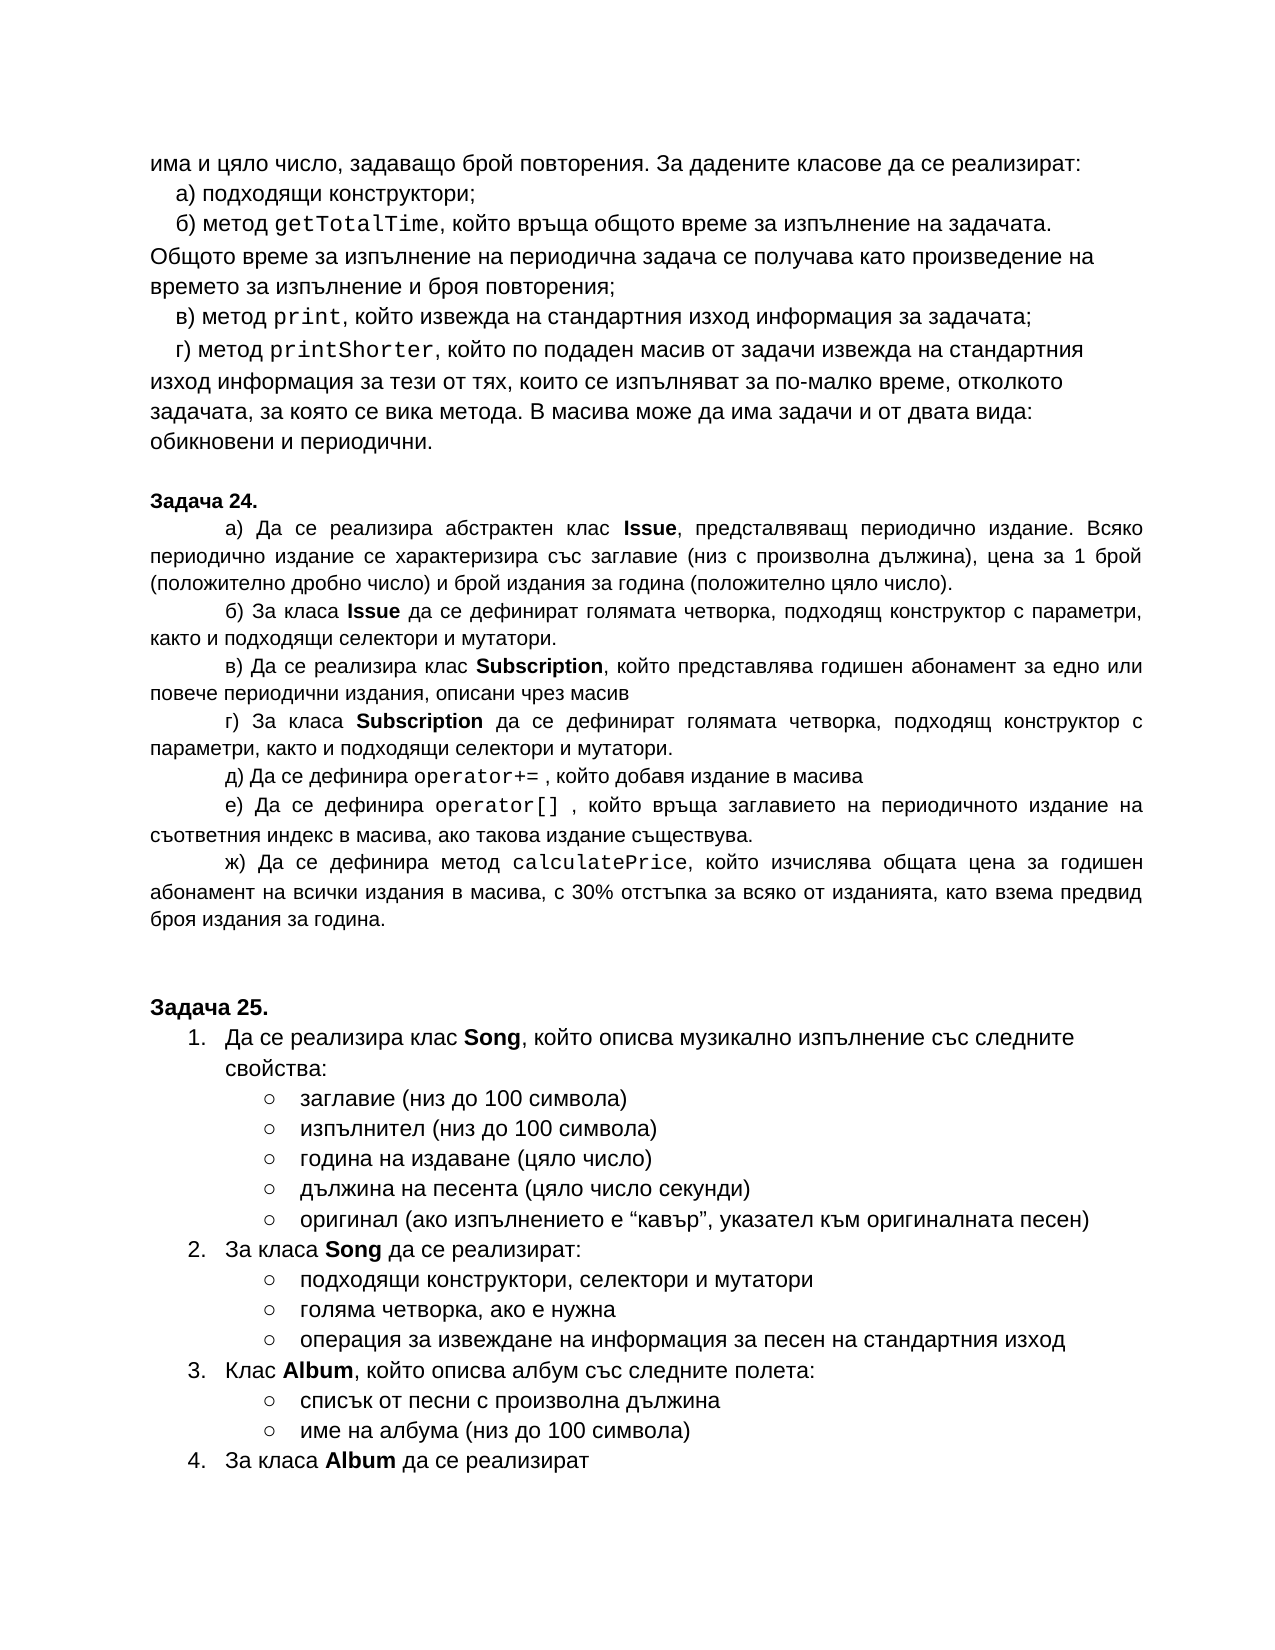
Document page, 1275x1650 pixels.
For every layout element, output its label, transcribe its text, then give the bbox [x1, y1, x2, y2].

list име на албума (низ до 100 символа) [262, 1417, 1144, 1443]
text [150, 150, 1144, 176]
text б) За класа Issue да се дефинират голямата четворка, подходящ конструктор с параметри, както и подходящи селектори и мутатори. [150, 598, 1144, 650]
list оригинал (ако изпълнението е “кавър”, указател към оригиналната песен) [262, 1206, 1144, 1232]
text в) Да се реализира клас Subscription, който представлява годишен абонамент за едно или повече периодични издания, описани чрез масив [150, 653, 1144, 705]
list голяма четворка, ако е нужна [262, 1296, 1144, 1323]
text а) подходящи конструктори; [150, 180, 1144, 207]
text Задача 24. [150, 488, 1144, 512]
list операция за извеждане на информация за песен на стандартния изход [262, 1326, 1144, 1353]
list списък от песни с произволна дължина [262, 1387, 1144, 1413]
list Да се реализира клас Song, който описва музикално изпълнение със следните свойства: [187, 1024, 1144, 1081]
text е) Да се дефинира operator[] , който връща заглавието на периодичното издание на съответния индекс в масива, ако такова издание съществува. [150, 793, 1144, 847]
list година на издаване (цяло число) [262, 1145, 1144, 1172]
list Клас Album, който описва албум със следните полета: [187, 1357, 1144, 1383]
list заглавие (низ до 100 символа) [262, 1085, 1144, 1111]
list За класа Album да се реализират [187, 1447, 1144, 1474]
list подходящи конструктори, селектори и мутатори [262, 1266, 1144, 1292]
list дължина на песента (цяло число секунди) [262, 1175, 1144, 1202]
text в) метод print, който извежда на стандартния изход информация за задачата; [150, 303, 1144, 331]
text ж) Да се дефинира метод calculatePrice, който изчислява общата цена за годишен абонамент на всички издания в масива, с 30% отстъпка за всяко от изданията, като взема предвид броя издания за година. [150, 850, 1144, 931]
list За класа Song да се реализират: [187, 1236, 1144, 1262]
text Задача 25. [150, 994, 1144, 1021]
text д) Да се дефинира operator+= , който добавя издание в масива [150, 763, 1144, 789]
list изпълнител (низ до 100 символа) [262, 1115, 1144, 1141]
text г) метод printShorter, който по подаден масив от задачи извежда на стандартния изход информация за тези от тях, които се изпълняват за по-малко време, отколкото задачата, за която се вика метода. В масива може да има задачи и от двата вида: обикновени и периодични. [150, 336, 1144, 454]
text а) Да се реализира абстрактен клас Issue, предсталвяващ периодично издание. Всяко периодично издание се характеризира със заглавие (низ с произволна дължина), цена за 1 брой (положително дробно число) и брой издания за година (положително цяло число). [150, 516, 1144, 595]
text б) метод getTotalTime, който връща общото време за изпълнение на задачата. Общото време за изпълнение на периодична задача се получава като произведение на времето за изпълнение и броя повторения; [150, 210, 1144, 299]
text г) За класа Subscription да се дефинират голямата четворка, подходящ конструктор с параметри, както и подходящи селектори и мутатори. [150, 708, 1144, 760]
